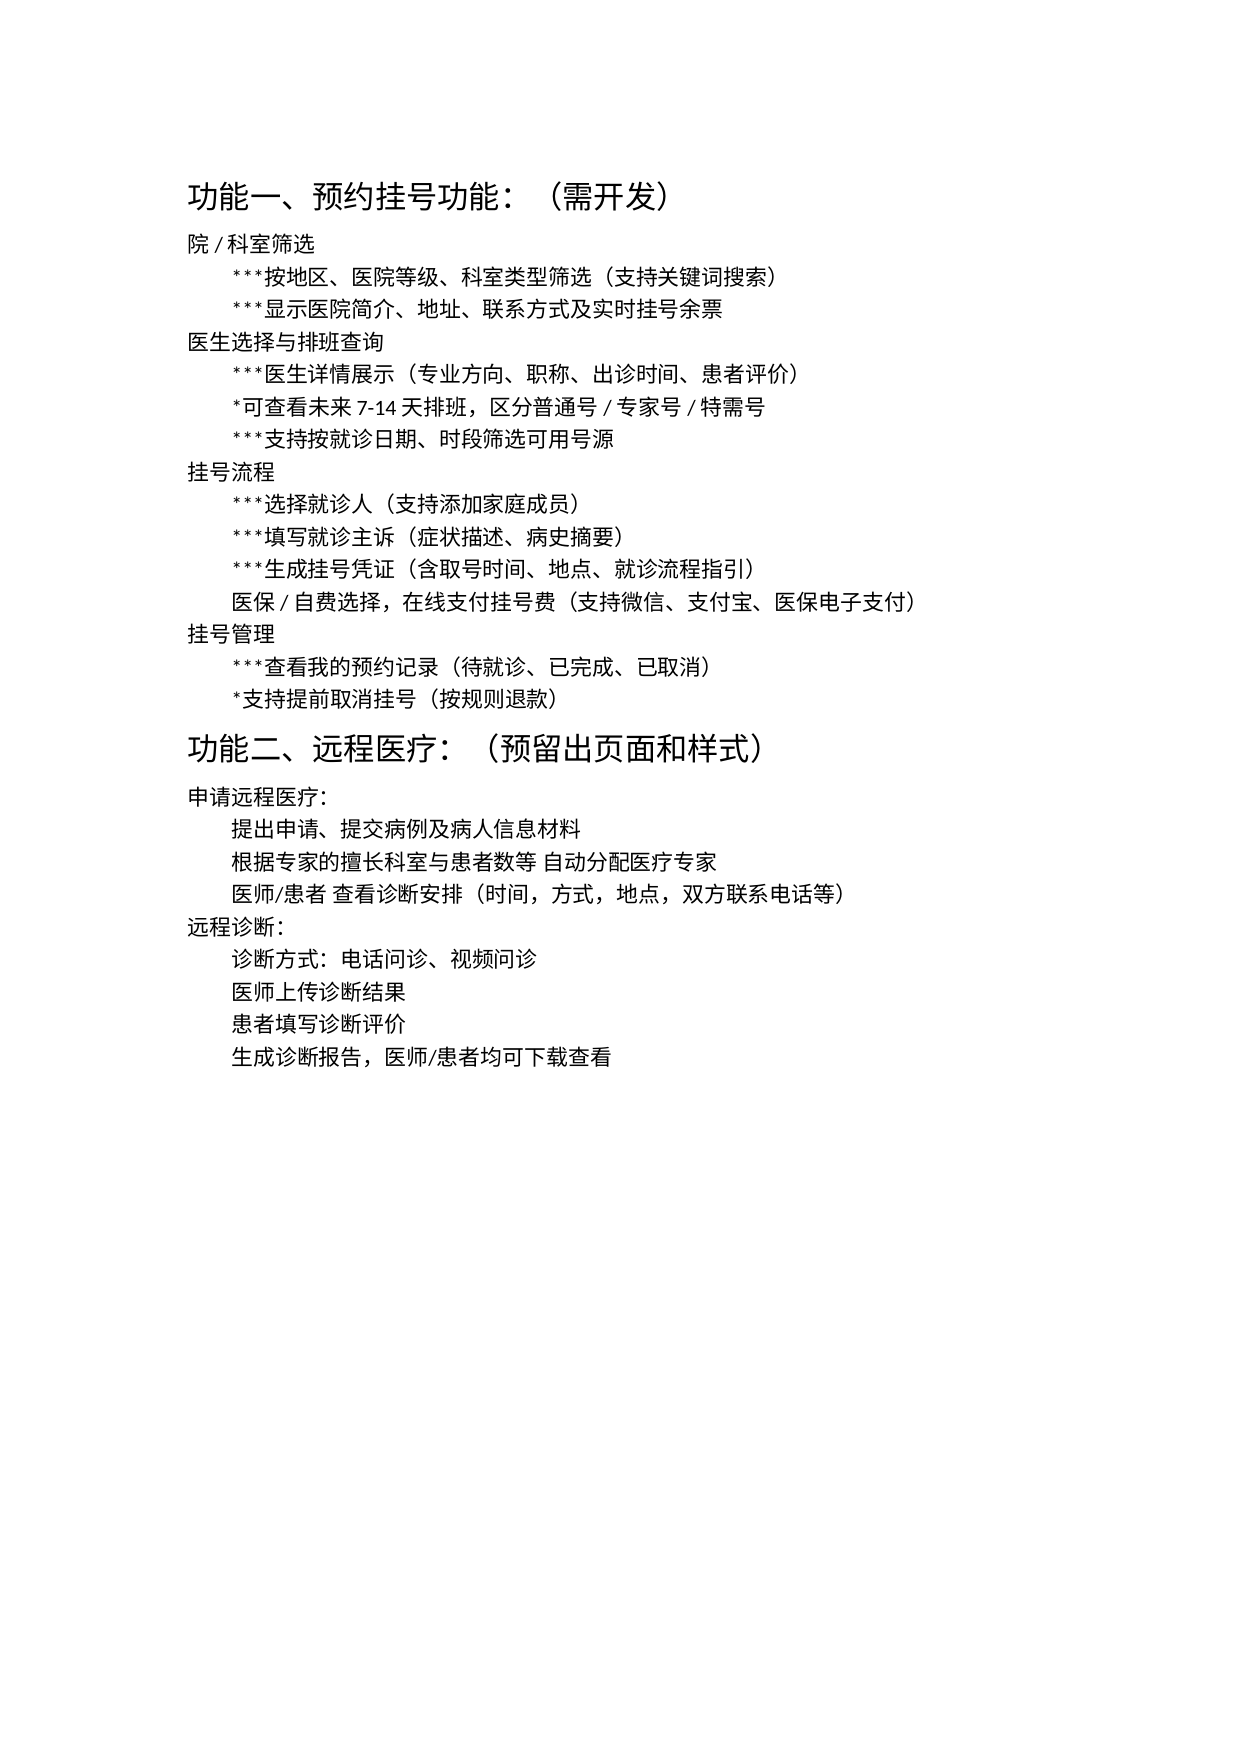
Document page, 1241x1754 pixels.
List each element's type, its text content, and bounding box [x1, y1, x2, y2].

text 申请远程医疗： [187, 779, 1053, 812]
text 远程诊断： 诊断方式：电话问诊、视频问诊 [187, 909, 1053, 974]
text 挂号流程 [187, 454, 1053, 487]
text ***生成挂号凭证（含取号时间、地点、就诊流程指引） [187, 552, 1053, 584]
text 功能二、远程医疗：（预留出页面和样式） [187, 714, 1053, 779]
text 挂号管理 [187, 617, 1053, 649]
text 根据专家的擅长科室与患者数等 自动分配医疗专家 医师/患者 查看诊断安排（时间，方式，地点，双方联系电话等） [187, 844, 1053, 909]
text 医师上传诊断结果 [187, 974, 1053, 1007]
text ***查看我的预约记录（待就诊、已完成、已取消） [187, 649, 1053, 682]
text 患者填写诊断评价 生成诊断报告，医师/患者均可下载查看 [187, 1007, 1053, 1072]
text ***按地区、医院等级、科室类型筛选（支持关键词搜索） [187, 259, 1053, 292]
text ***医生详情展示（专业方向、职称、出诊时间、患者评价） [187, 357, 1053, 389]
text 功能一、预约挂号功能：（需开发） [187, 162, 1053, 227]
text ***选择就诊人（支持添加家庭成员） [187, 487, 1053, 519]
text 提出申请、提交病例及病人信息材料 [187, 812, 1053, 844]
text *支持提前取消挂号（按规则退款） [187, 682, 1053, 714]
text 医生选择与排班查询 [187, 324, 1053, 357]
text ***支持按就诊日期、时段筛选可用号源 [187, 422, 1053, 454]
text ***填写就诊主诉（症状描述、病史摘要） [187, 519, 1053, 552]
text *可查看未来 7-14 天排班，区分普通号 / 专家号 / 特需号 [187, 389, 1053, 422]
text 医保 / 自费选择，在线支付挂号费（支持微信、支付宝、医保电子支付） [187, 584, 1053, 617]
text ***显示医院简介、地址、联系方式及实时挂号余票 [187, 292, 1053, 324]
text 院 / 科室筛选 [187, 227, 1053, 259]
